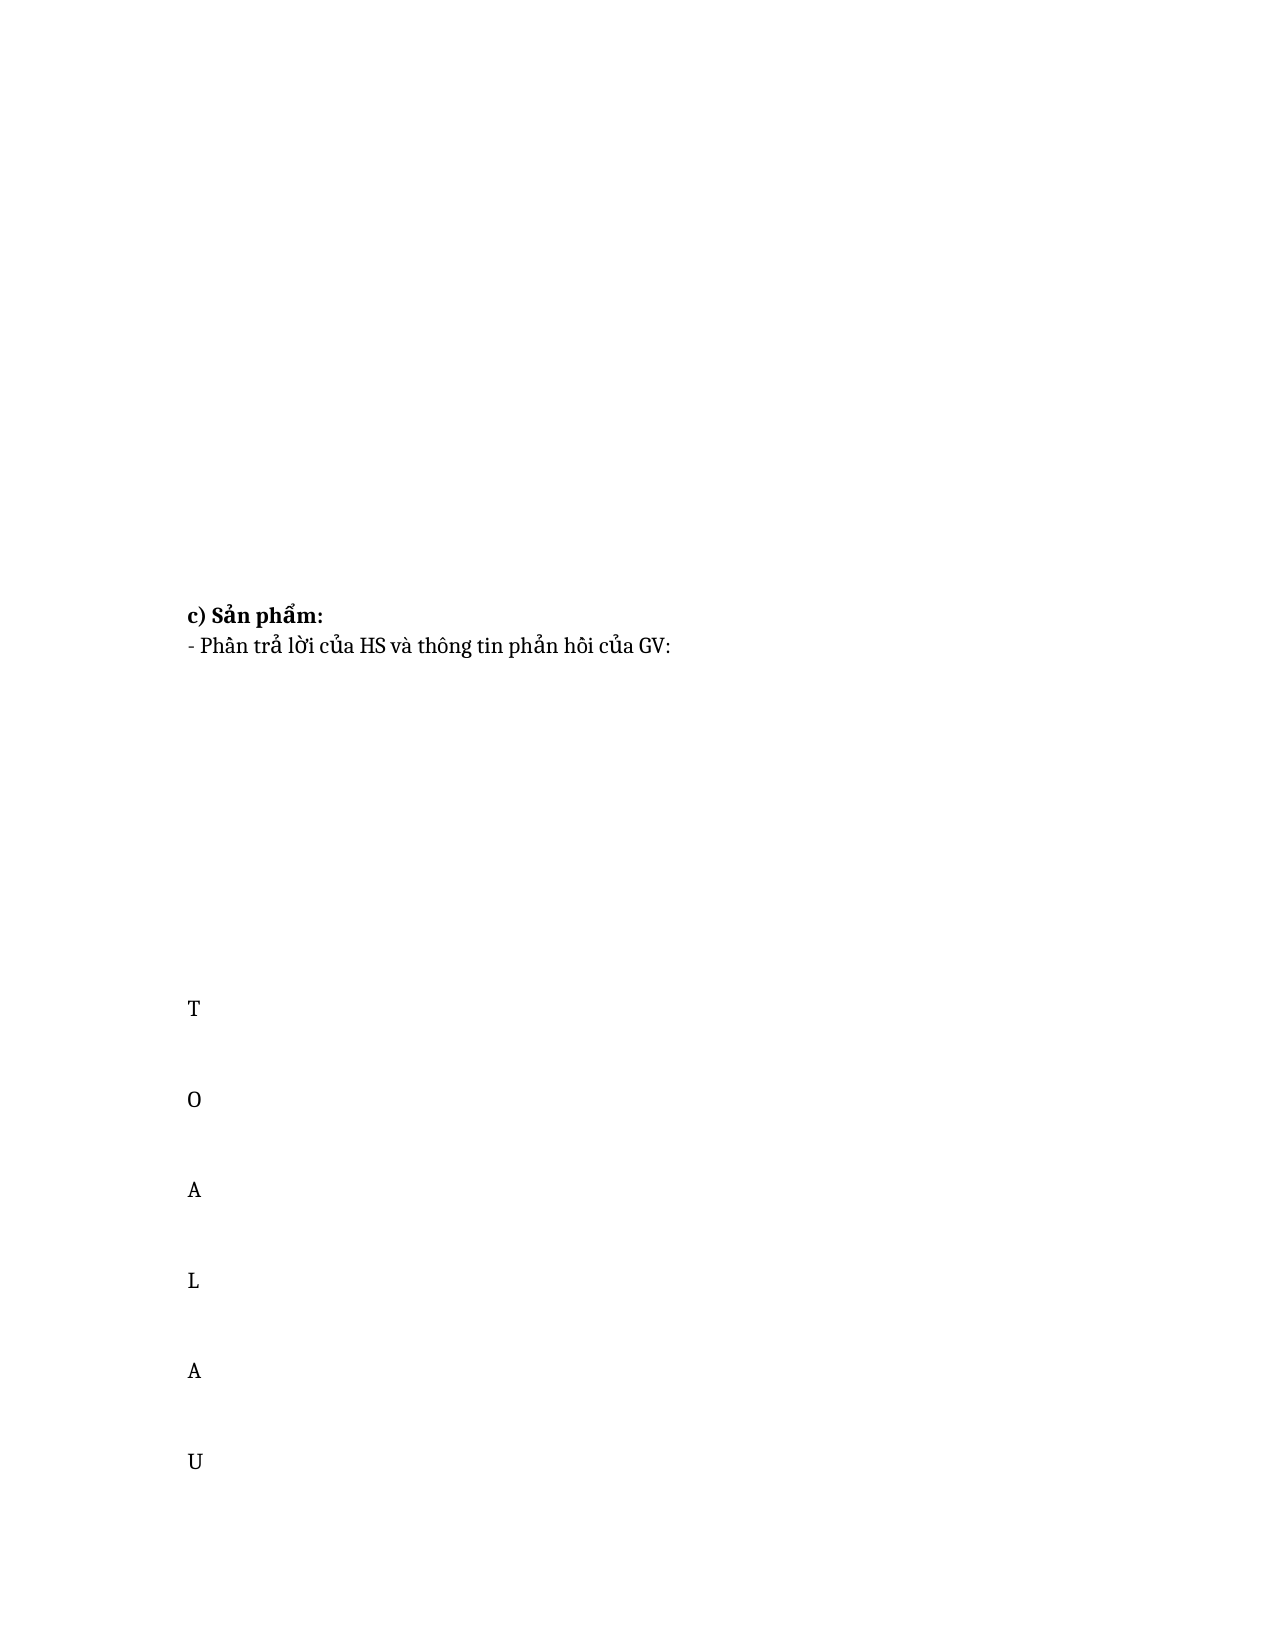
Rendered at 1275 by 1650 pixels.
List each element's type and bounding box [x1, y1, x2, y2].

text [187, 150, 1087, 1475]
